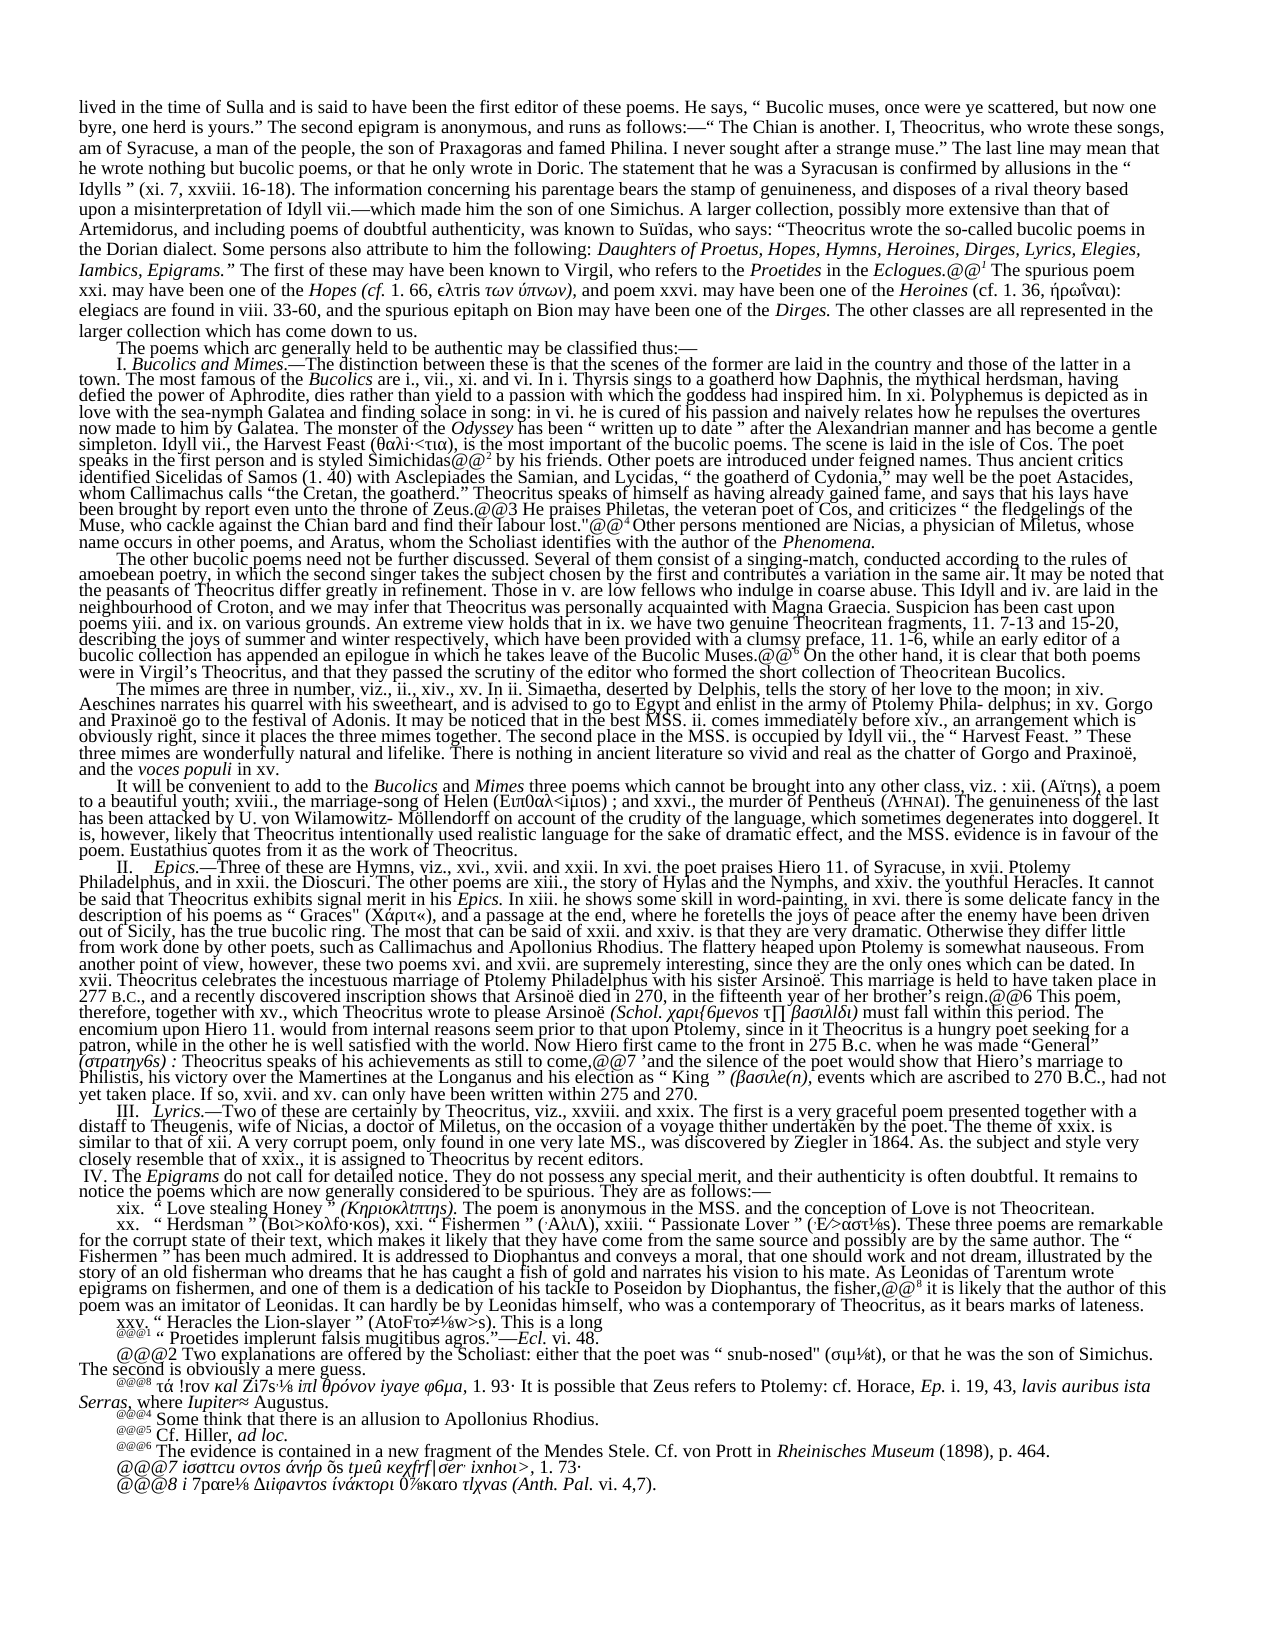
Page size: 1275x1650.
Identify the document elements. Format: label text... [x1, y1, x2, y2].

text @@@1 “ Proetides implerunt falsis mugitibus agros.”—Ecl. vi. 48. [78, 1331, 1167, 1347]
text @@@6 The evidence is contained in a new fragment of the Mendes Stele. Cf. von Prott in Rheinisches Museum (1898), p. 464. [78, 1444, 1167, 1460]
text xix. “ Love stealing Honey ” (Kηριoκλtπτηs). The poem is anonymous in the MSS. and the conception of Love is not Theocritean. [78, 1202, 1167, 1218]
text @@@7 iσσtτcu ovτos άνήρ õs tµeû κeχfrf∣σer, ixnhoι>, 1. 73∙ [78, 1460, 416, 1477]
text It will be convenient to add to the Bucolics and Mimes three poems which cannot be brought into any other class, viz. : xii. (Aïτηs), a poem to a beautiful youth; xviii., the marriage-song of Helen (Ειπ0αλ<iμιos) ; and xxvi., the murder of Pentheus (Λήναι). The genuineness of the last has been attacked by U. von Wilamowitz- Möllendorff on account of the crudity of the language, which sometimes degenerates into doggerel. It is, however, likely that Theocritus intentionally used realistic language for the sake of dramatic effect, and the MSS. evidence is in favour of the poem. Eustathius quotes from it as the work of Theocritus. [78, 779, 1167, 861]
text The poems which arc generally held to be authentic may be classified thus:— [78, 341, 1167, 357]
text lived in the time of Sulla and is said to have been the first editor of these poems. He says, “ Bucolic muses, once were ye scattered, but now one byre, one herd is yours.” The second epigram is anonymous, and runs as follows:—“ The Chian is another. I, Theocritus, who wrote these songs, am of Syracuse, a man of the people, the son of Praxagoras and famed Philina. I never sought after a strange muse.” The last line may mean that he wrote nothing but bucolic poems, or that he only wrote in Doric. The statement that he was a Syracusan is confirmed by allusions in the “ Idylls ” (xi. 7, xxviii. 16-18). The information concerning his parentage bears the stamp of genuineness, and disposes of a rival theory based upon a misinterpretation of Idyll vii.—which made him the son of one Simichus. A larger collection, possibly more extensive than that of Artemidorus, and including poems of doubtful authenticity, was known to Suïdas, who says: “Theocritus wrote the so-called bucolic poems in the Dorian dialect. Some persons also attribute to him the following: Daughters of Proetus, Hopes, Hymns, Heroines, Dirges, Lyrics, Elegies, Iambics, Epigrams.” The first of these may have been known to Virgil, who refers to the Proetides in the Eclogues.@@1 The spurious poem xxi. may have been one of the Hopes (cf. 1. 66, ϵλτris τωv ύπνων), and poem xxvi. may have been one of the Heroines (cf. 1. 36, ήρωΐναι): elegiacs are found in viii. 33-60, and the spurious epitaph on Bion may have been one of the Dirges. The other classes are all represented in the larger collection which has come down to us. [78, 97, 1167, 341]
text IV. The Epigrams do not call for detailed notice. They do not possess any special merit, and their authenticity is often doubtful. It remains to notice the poems which are now generally considered to be spurious. They are as follows:― [78, 1169, 1167, 1202]
text III. Lyrics.—Two of these are certainly by Theocritus, viz., xxviii. and xxix. The first is a very graceful poem presented together with a distaff to Theugenis, wife of Nicias, a doctor of Miletus, on the occasion of a voyage thither undertaken by the poet. The theme of xxix. is similar to that of xii. A very corrupt poem, only found in one very late MS., was discovered by Ziegler in 1864. As. the subject and style very closely resemble that of xxix., it is assigned to Theocritus by recent editors. [78, 1104, 1167, 1169]
text I. Bucolics and Mimes.—The distinction between these is that the scenes of the former are laid in the country and those of the latter in a town. The most famous of the Bucolics are i., vii., xi. and vi. In i. Thyrsis sings to a goatherd how Daρhnis, the mythical herdsman, having defied the power of Aphrodite, dies rather than yield to a passion with which the goddess had inspired him. In xi. Polyphemus is depicted as in love with the sea-nymph Galatea and finding solace in song: in vi. he is cured of his passion and naively relates how he repulses the overtures now made to him by Galatea. The monster of the Odyssey has been “ written up to date ” after the Alexandrian manner and has become a gentle simpleton. Idyll vii., the Harvest Feast (θαλi∙<τια), is the most important of the bucolic poems. The scene is laid in the isle of Cos. The poet speaks in the first person and is styled Simichidas@@2 by his friends. Other poets are introduced under feigned names. Thus ancient critics identified Sicelidas of Samos (1. 40) with Asclepiades the Samian, and Lycidas, “ the goatherd of Cydonia,” may well be the poet Astacides, whom Callimachus calls “the Cretan, the goatherd.” Theocritus speaks of himself as having already gained fame, and says that his lays have been brought by report even unto the throne of Zeus.@@3 He praises Philetas, the veteran poet of Cos, and criticizes “ the fledgelings of the Muse, who cackle against the Chian bard and find their labour lost."@@4 Other persons mentioned are Nicias, a physician of Miletus, whose name occurs in other poems, and Aratus, whom the Scholiast identifies with the author of the Phenomena. [78, 357, 1167, 552]
text @@@7 iσσtτcu ovτos άνήρ õs tµeû κeχfrf∣σer, ixnhoι>, 1. 73∙ [435, 1460, 1167, 1477]
text @@@5 Cf. Hiller, ad loc. [78, 1428, 1167, 1444]
text The other bucolic poems need not be further discussed. Several of them consist of a singing-match, conducted according to the rules of amoebean poetry, in which the second singer takes the subject chosen by the first and contributes a variation in the same air. It may be noted that the peasants of Theocritus differ greatly in refinement. Those in v. are low fellows who indulge in coarse abuse. This Idyll and iv. are laid in the neighbourhood of Croton, and we may infer that Theocritus was personally acquainted with Magna Graecia. Suspicion has been cast upon poems yiii. and ix. on various grounds. An extreme view holds that in ix. we have two genuine Theocritean fragments, 11. 7-13 and 15-20, describing the joys of summer and winter respectively, which have been provided with a clumsy preface, 11. 1-6, while an early editor of a bucolic collection has appended an epilogue in which he takes leave of the Bucolic Muses.@@6 On the other hand, it is clear that both poems were in Virgil’s Theocritus, and that they passed the scrutiny of the editor who formed the short collection of Theocritean Bucolics. [78, 552, 1167, 682]
text @@@8 τά !rov κal Zi7s,⅛ iπl θρόνον iyaye φ6μa, 1. 93· It is possible that Zeus refers to Ptolemy: cf. Horace, Ep. i. 19, 43, lavis auribus ista Serras, where Iupiter≈ Augustus. [78, 1380, 1167, 1412]
text @@@8 i 7pαre⅛ ∆ιiφavτos ίνάκτορι 0⅞καro τlχvas (Anth. Pal. vi. 4,7). [78, 1477, 1167, 1493]
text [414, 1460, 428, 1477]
text xx. “ Herdsman ” (Boι>κoλfo∙κos), xxi. “ Fishermen ” (,AλιΛ), xxiii. “ Passionate Lover ” (,E∕>αστ⅛s). These three poems are remarkable for the corrupt state of their text, which makes it likely that they have come from the same source and possibly are by the same author. The “ Fishermen ” has been much admired. It is addressed to Diophantus and conveys a moral, that one should work and not dream, illustrated by the story of an old fisherman who dreams that he has caught a fish of gold and narrates his vision to his mate. As Leonidas of Tarentum wrote epigrams on fishermen, and one of them is a dedication of his tackle to Poseidon by Diophantus, the fisher,@@8 it is likely that the author of this poem was an imitator of Leonidas. It can hardly be by Leonidas himself, who was a contemporary of Theocritus, as it bears marks of lateness. [78, 1218, 1167, 1315]
text @@@2 Two explanations are offered by the Scholiast: either that the poet was “ snub-nosed" (σιμ⅛t), or that he was the son of Simichus. The second is obviously a mere guess. [78, 1347, 1167, 1380]
text xxv. “ Heracles the Lion-slayer ” (AtoFτo≠⅛w>s). This is a long [78, 1315, 1167, 1331]
text II. Epics.—Three of these are Hymns, viz., xvi., xvii. and xxii. In xvi. the poet praises Hiero 11. of Syracuse, in xvii. Ptolemy Philadelphus, and in xxii. the Dioscuri. The other poems are xiii., the story of Hylas and the Nymphs, and xxiv. the youthful Heracles. It cannot be said that Theocritus exhibits signal merit in his Epics. In xiii. he shows some skill in word-painting, in xvi. there is some delicate fancy in the description of his poems as “ Graces" (Χάριτ«), and a passage at the end, where he foretells the joys of peace after the enemy have been driven out of Sicily, has the true bucolic ring. The most that can be said of xxii. and xxiv. is that they are very dramatic. Otherwise they differ little from work done by other poets, such as Callimachus and Apollonius Rhodius. The flattery heaped upon Ptolemy is somewhat nauseous. From another point of view, however, these two poems xvi. and xvii. are supremely interesting, since they are the only ones which can be dated. In xvii. Theocritus celebrates the incestuous marriage of Ptolemy Philadelphus with his sister Arsinoë. This marriage is held to have taken place in 277 b.c., and a recently discovered inscription shows that Arsinoë died in 270, in the fifteenth year of her brother’s reign.@@6 This poem, therefore, together with xv., which Theocritus wrote to please Arsinoë (Schol. χaρι{6μevos τ∏ βaσιλlδι) must fall within this period. The encomium upon Hiero 11. would from internal reasons seem prior to that upon Ptolemy, since in it Theocritus is a hungry poet seeking for a patron, while in the other he is well satisfied with the world. Now Hiero first came to the front in 275 B.c. when he was made “General” (στρaτηy6s) : Theocritus speaks of his achievements as still to come,@@7 ’and the silence of the poet would show that Hiero’s marriage to Philistis, his victory over the Mamertines at the Longanus and his election as “ King ” (βaσιλe(n), events which are ascribed to 270 B.C., had not yet taken place. If so, xvii. and xv. can only have been written within 275 and 270. [78, 861, 1167, 1104]
text The mimes are three in number, viz., ii., xiv., xv. In ii. Simaetha, deserted by Delphis, tells the story of her love to the moon; in xiv. Aeschines narrates his quarrel with his sweetheart, and is advised to go to Egypt and enlist in the army of Ptolemy Phila- delphus; in xv. Gorgo and Praxinoë go to the festival of Adonis. It may be noticed that in the best MSS. ii. comes immediately before xiv., an arrangement which is obviously right, since it places the three mimes together. The second place in the MSS. is occupied by Idyll vii., the “ Harvest Feast. ” These three mimes are wonderfully natural and lifelike. There is nothing in ancient literature so vivid and real as the chatter of Gorgo and Praxinoë, and the voces populi in xv. [78, 682, 1167, 779]
text @@@4 Some think that there is an allusion to Apollonius Rhodius. [78, 1412, 1167, 1428]
